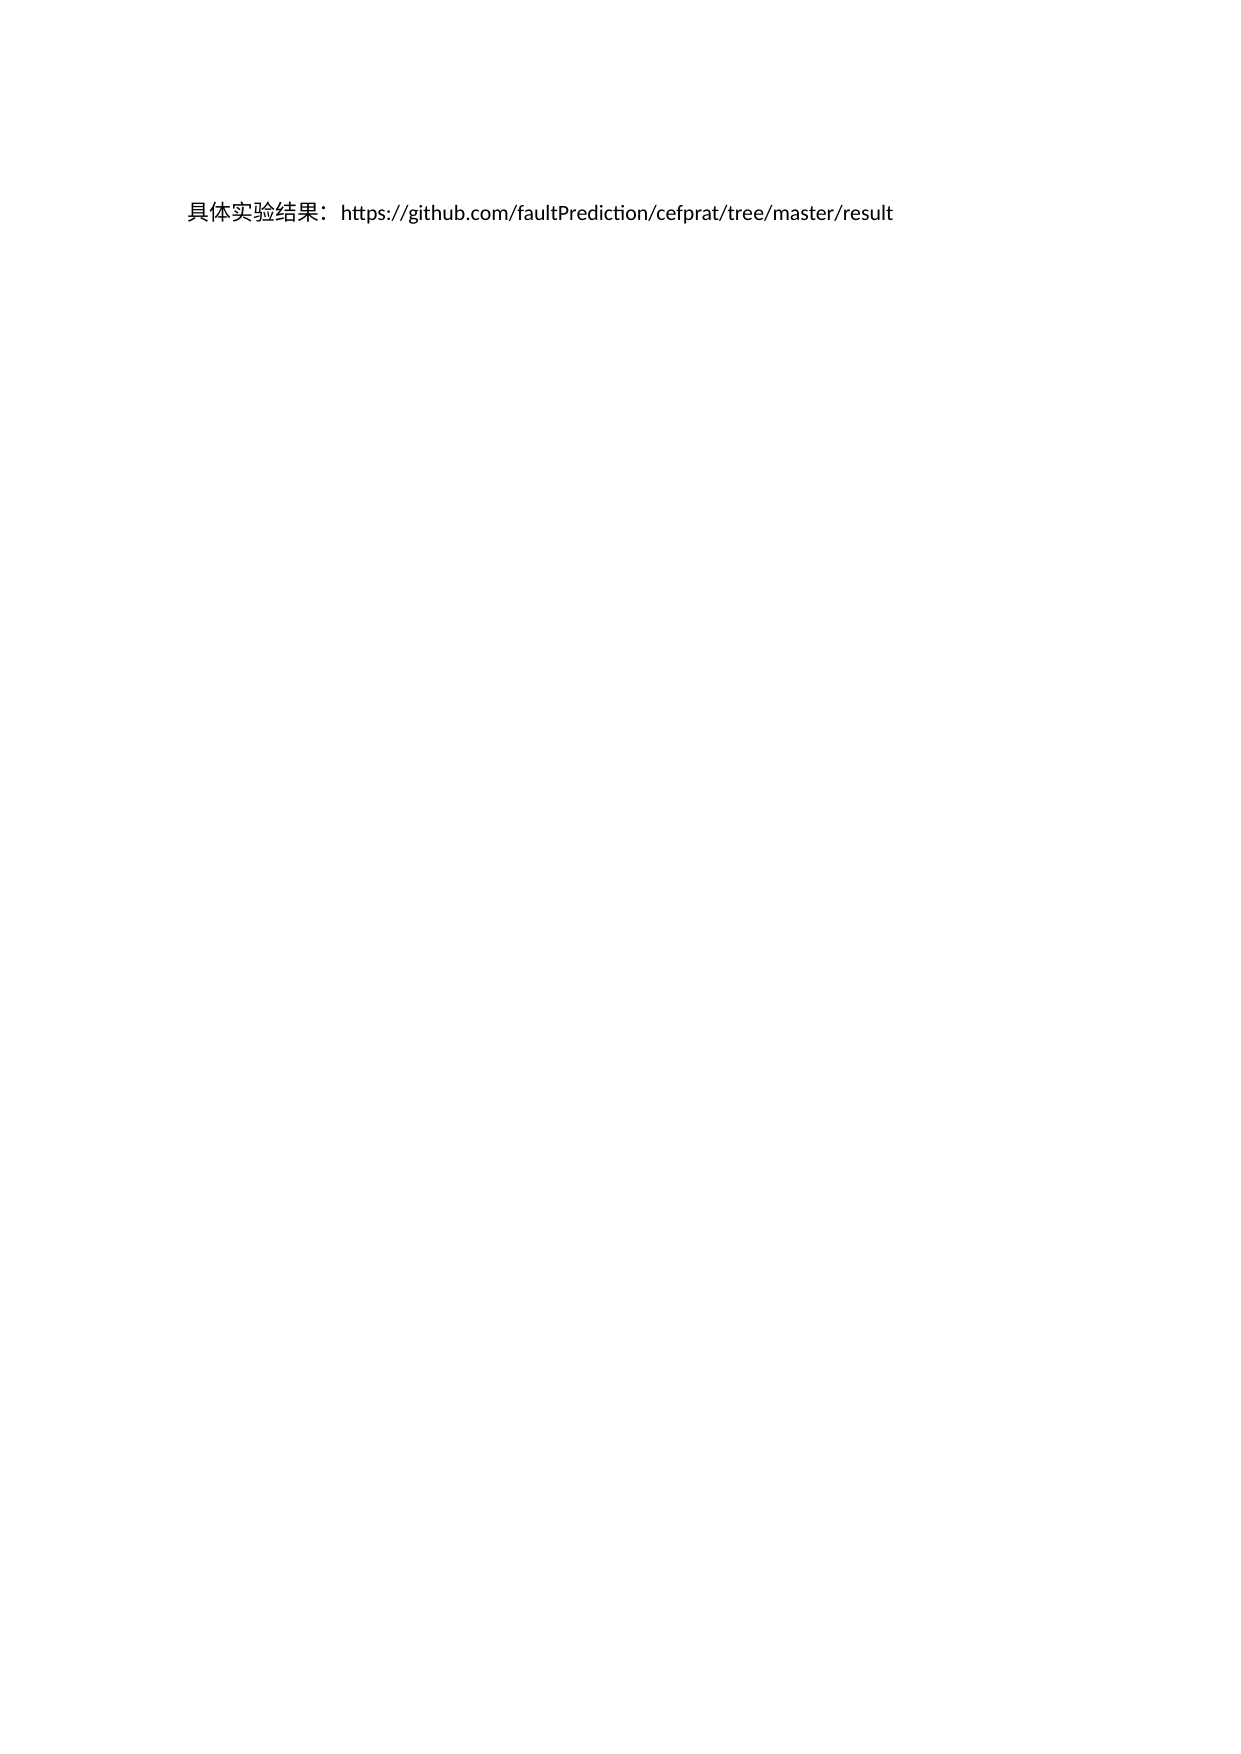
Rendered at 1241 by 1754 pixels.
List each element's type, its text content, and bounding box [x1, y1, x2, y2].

text 具体实验结果：https://github.com/faultPrediction/cefprat/tree/master/result [187, 194, 1053, 227]
